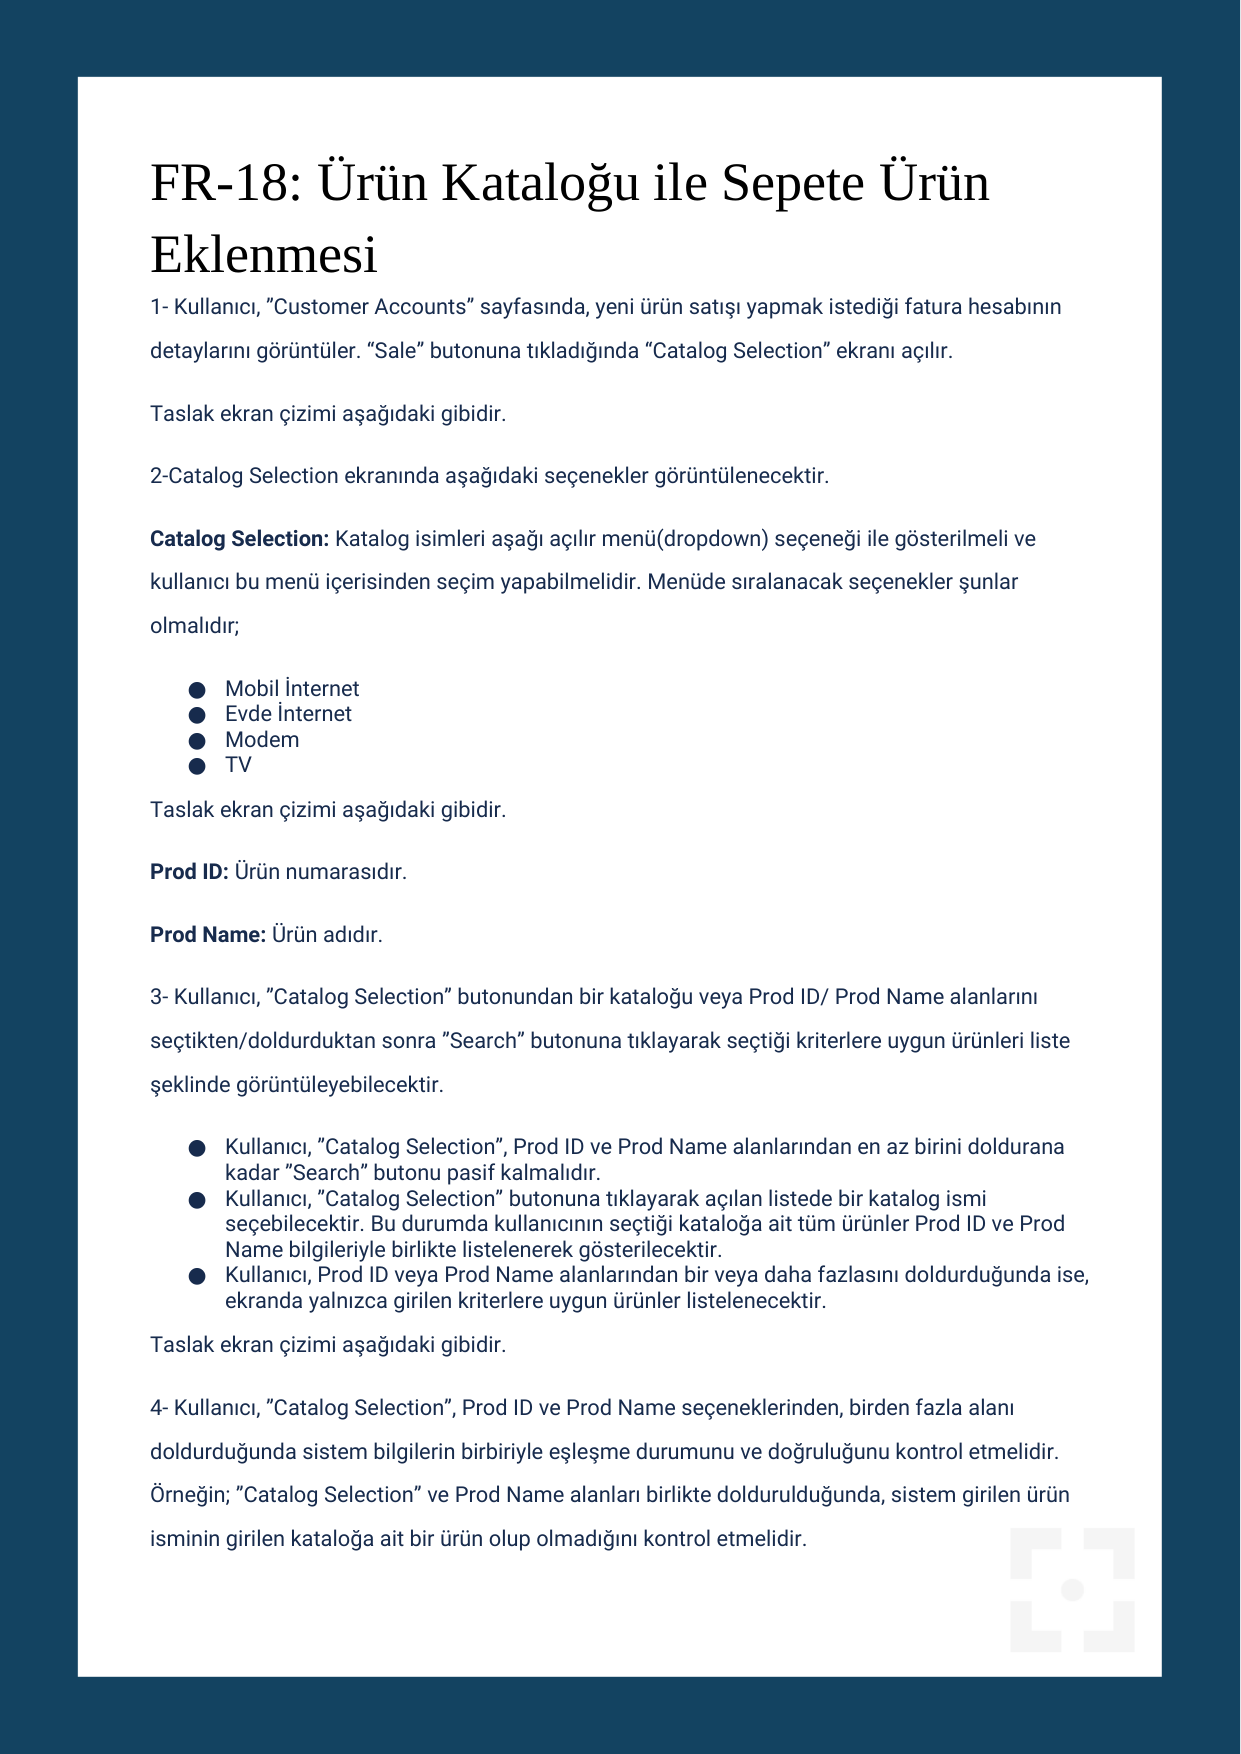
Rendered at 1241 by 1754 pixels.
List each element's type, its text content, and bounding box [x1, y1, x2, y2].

text Prod ID: Ürün numarasıdır. [150, 859, 1090, 885]
text Prod Name: Ürün adıdır. [150, 922, 1090, 947]
list Modem [187, 727, 1090, 752]
list Kullanıcı, Prod ID veya Prod Name alanlarından bir veya daha fazlasını doldurduğunda ise, ekranda yalnızca girilen kriterlere uygun ürünler listelenecektir. [187, 1262, 1090, 1314]
text 2-Catalog Selection ekranında aşağıdaki seçenekler görüntülenecektir. [150, 463, 1090, 489]
text Taslak ekran çizimi aşağıdaki gibidir. [150, 797, 1090, 822]
text 1- Kullanıcı, ”Customer Accounts” sayfasında, yeni ürün satışı yapmak istediği fatura hesabının detaylarını görüntüler. “Sale” butonuna tıkladığında “Catalog Selection” ekranı açılır. [150, 294, 1090, 364]
title FR-18: Ürün Kataloğu ile Sepete Ürün Eklenmesi [150, 150, 1090, 284]
list Kullanıcı, ”Catalog Selection” butonuna tıklayarak açılan listede bir katalog ismi seçebilecektir. Bu durumda kullanıcının seçtiği kataloğa ait tüm ürünler Prod ID ve Prod Name bilgileriyle birlikte listelenerek gösterilecektir. [187, 1186, 1090, 1262]
list Evde İnternet [187, 701, 1090, 727]
text Taslak ekran çizimi aşağıdaki gibidir. [150, 401, 1090, 426]
text Catalog Selection: Katalog isimleri aşağı açılır menü(dropdown) seçeneği ile gösterilmeli ve kullanıcı bu menü içerisinden seçim yapabilmelidir. Menüde sıralanacak seçenekler şunlar olmalıdır; [150, 526, 1090, 639]
text 4- Kullanıcı, ”Catalog Selection”, Prod ID ve Prod Name seçeneklerinden, birden fazla alanı doldurduğunda sistem bilgilerin birbiriyle eşleşme durumunu ve doğruluğunu kontrol etmelidir. Örneğin; ”Catalog Selection” ve Prod Name alanları birlikte doldurulduğunda, sistem girilen ürün isminin girilen kataloğa ait bir ürün olup olmadığını kontrol etmelidir. [150, 1395, 1090, 1552]
text 3- Kullanıcı, ”Catalog Selection” butonundan bir kataloğu veya Prod ID/ Prod Name alanlarını seçtikten/doldurduktan sonra ”Search” butonuna tıklayarak seçtiği kriterlere uygun ürünleri liste şeklinde görüntüleyebilecektir. [150, 984, 1090, 1097]
text Taslak ekran çizimi aşağıdaki gibidir. [150, 1332, 1090, 1358]
picture [0, 0, 1241, 1754]
list TV [187, 752, 1090, 778]
list Kullanıcı, ”Catalog Selection”, Prod ID ve Prod Name alanlarından en az birini doldurana kadar ”Search” butonu pasif kalmalıdır. [187, 1134, 1090, 1186]
list Mobil İnternet [187, 676, 1090, 701]
